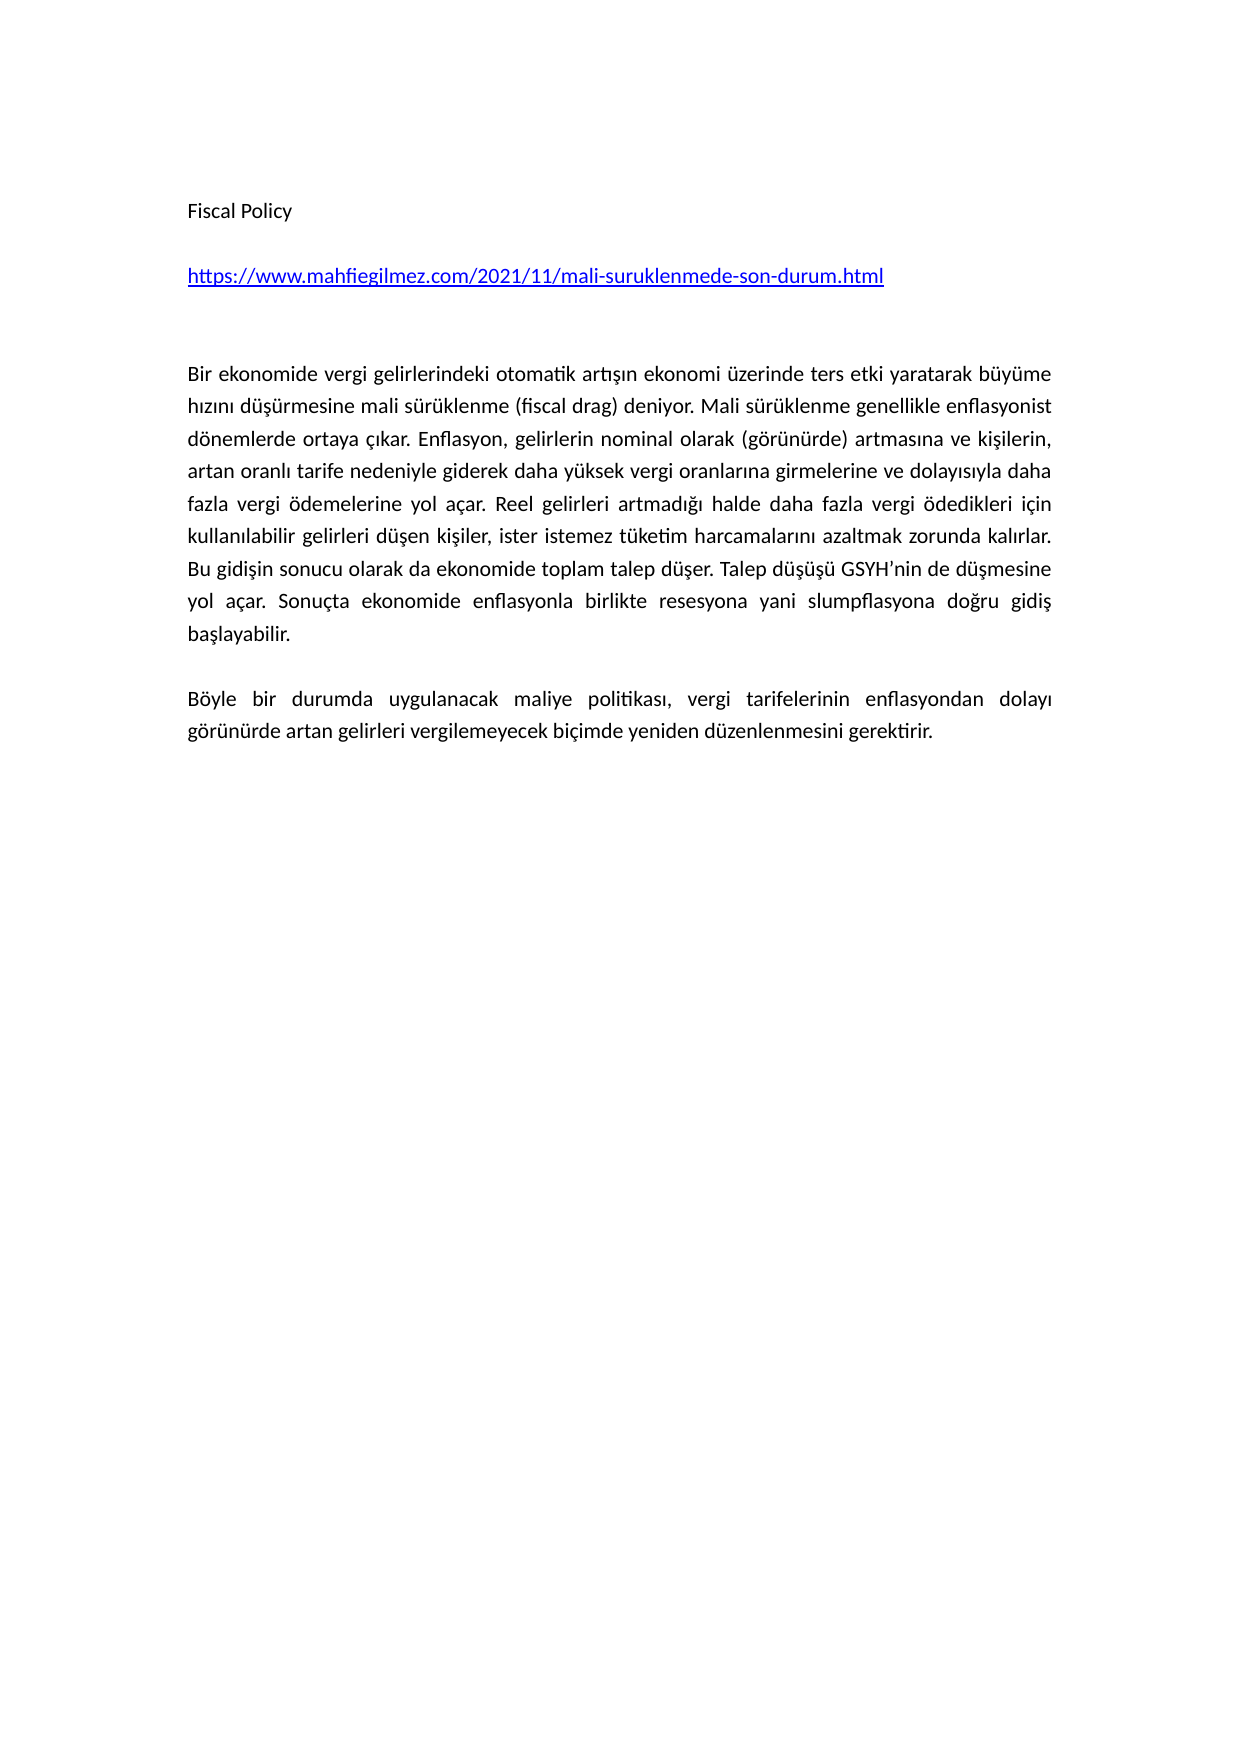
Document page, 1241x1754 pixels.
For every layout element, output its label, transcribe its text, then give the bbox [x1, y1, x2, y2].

text Fiscal Policy [187, 194, 1053, 227]
text Bir ekonomide vergi gelirlerindeki otomatik artışın ekonomi üzerinde ters etki yaratarak büyüme hızını düşürmesine mali sürüklenme (fiscal drag) deniyor. Mali sürüklenme genellikle enflasyonist dönemlerde ortaya çıkar. Enflasyon, gelirlerin nominal olarak (görünürde) artmasına ve kişilerin, artan oranlı tarife nedeniyle giderek daha yüksek vergi oranlarına girmelerine ve dolayısıyla daha fazla vergi ödemelerine yol açar. Reel gelirleri artmadığı halde daha fazla vergi ödedikleri için kullanılabilir gelirleri düşen kişiler, ister istemez tüketim harcamalarını azaltmak zorunda kalırlar. Bu gidişin sonucu olarak da ekonomide toplam talep düşer. Talep düşüşü GSYH’nin de düşmesine yol açar. Sonuçta ekonomide enflasyonla birlikte resesyona yani slumpflasyona doğru gidiş başlayabilir. [187, 357, 1053, 649]
text https://www.mahfiegilmez.com/2021/11/mali-suruklenmede-son-durum.html [187, 259, 1053, 292]
text Böyle bir durumda uygulanacak maliye politikası, vergi tarifelerinin enflasyondan dolayı görünürde artan gelirleri vergilemeyecek biçimde yeniden düzenlenmesini gerektirir. [187, 682, 1053, 747]
